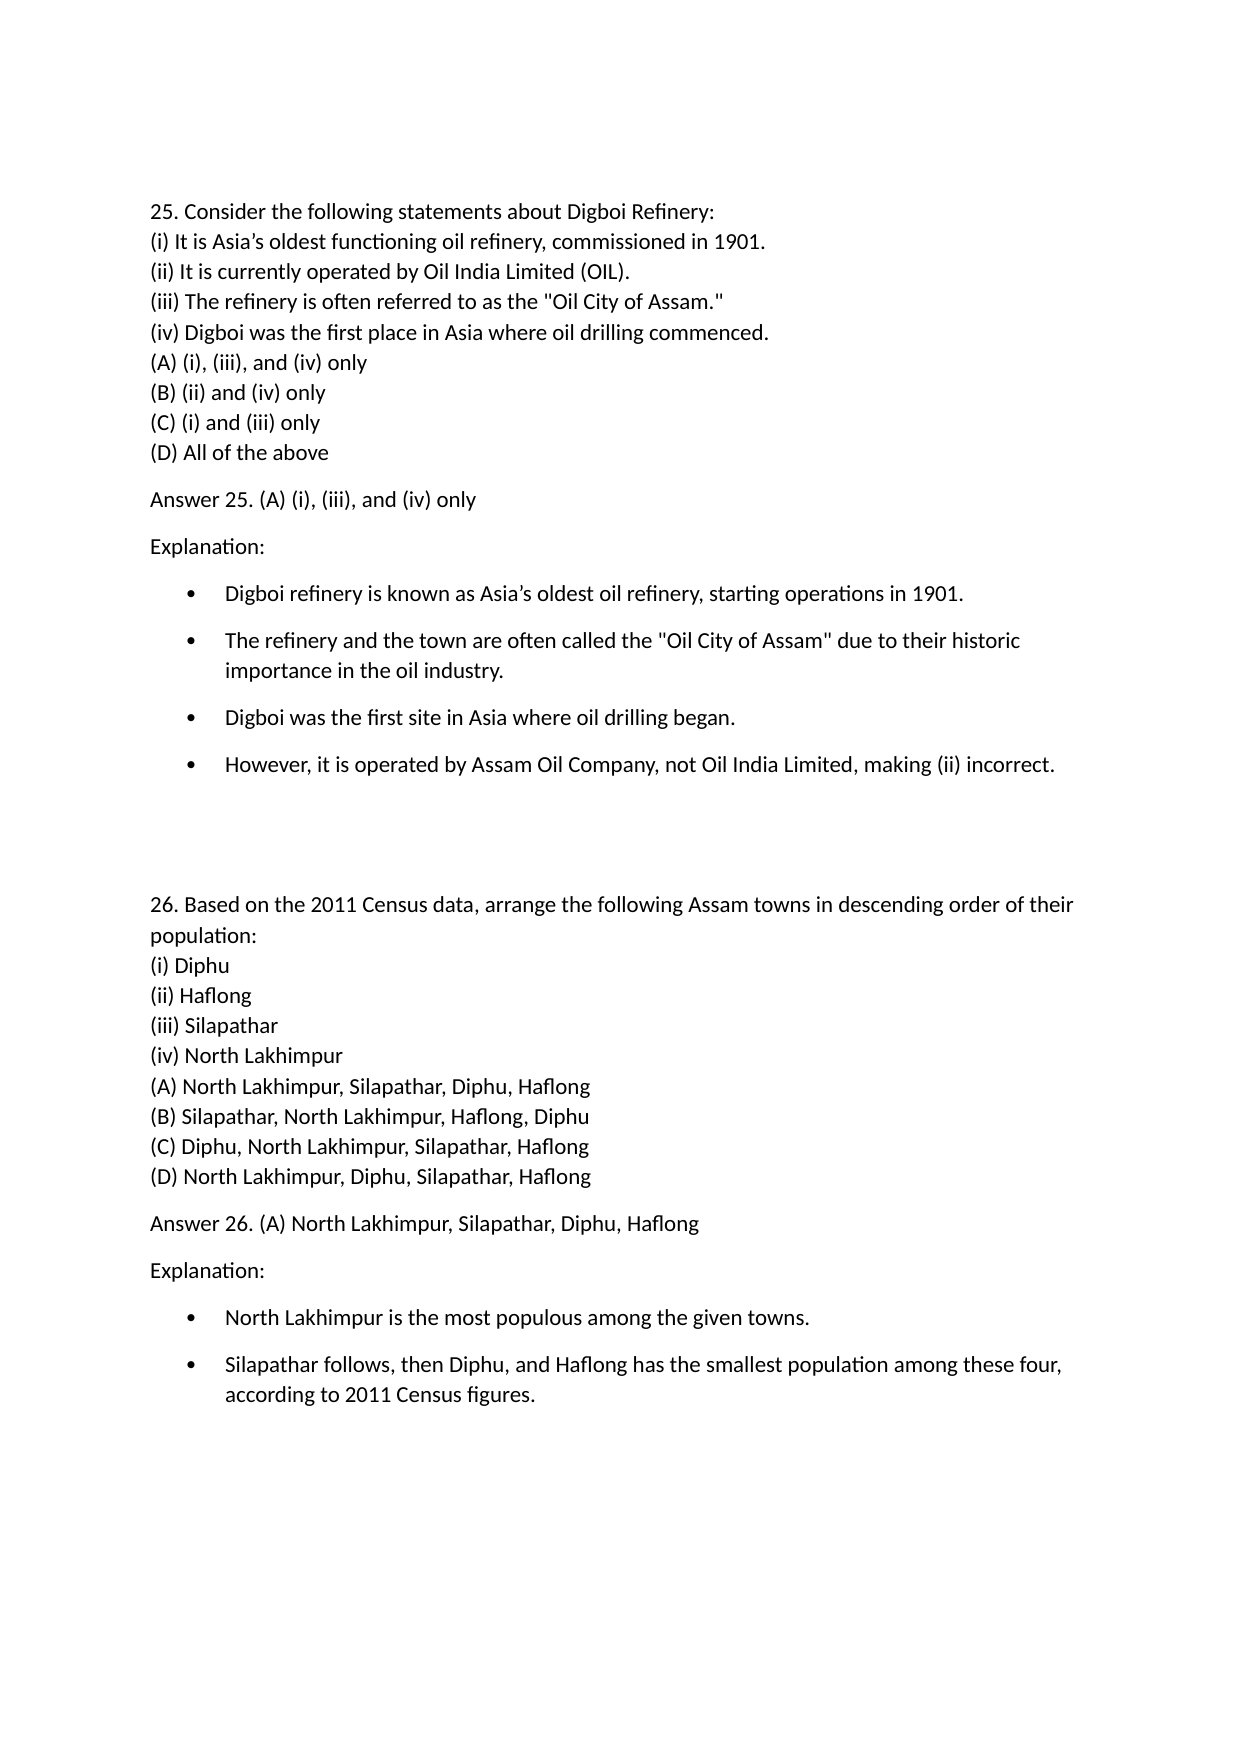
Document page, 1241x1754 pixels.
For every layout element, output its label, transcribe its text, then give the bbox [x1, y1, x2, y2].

list Digboi was the first site in Asia where oil drilling began. [187, 703, 1090, 731]
list Silapathar follows, then Diphu, and Haflong has the smallest population among these four, according to 2011 Census figures. [187, 1350, 1090, 1408]
text Answer 26. (A) North Lakhimpur, Silapathar, Diphu, Haflong [150, 1209, 1090, 1237]
list The refinery and the town are often called the "Oil City of Assam" due to their historic importance in the oil industry. [187, 626, 1090, 684]
list Digboi refinery is known as Asia’s oldest oil refinery, starting operations in 1901. [187, 579, 1090, 607]
list North Lakhimpur is the most populous among the given towns. [187, 1303, 1090, 1331]
text Explanation: [150, 1256, 1090, 1284]
text 25. Consider the following statements about Digboi Refinery: (i) It is Asia’s oldest functioning oil refinery, commissioned in 1901. (ii) It is currently operated by Oil India Limited (OIL). (iii) The refinery is often referred to as the "Oil City of Assam." (iv) Digboi was the first place in Asia where oil drilling commenced. (A) (i), (iii), and (iv) only (B) (ii) and (iv) only (C) (i) and (iii) only (D) All of the above [150, 197, 1090, 467]
text Explanation: [150, 532, 1090, 560]
text Answer 25. (A) (i), (iii), and (iv) only [150, 485, 1090, 513]
text 26. Based on the 2011 Census data, arrange the following Assam towns in descending order of their population: (i) Diphu (ii) Haflong (iii) Silapathar (iv) North Lakhimpur (A) North Lakhimpur, Silapathar, Diphu, Haflong (B) Silapathar, North Lakhimpur, Haflong, Diphu (C) Diphu, North Lakhimpur, Silapathar, Haflong (D) North Lakhimpur, Diphu, Silapathar, Haflong [150, 891, 1090, 1191]
list However, it is operated by Assam Oil Company, not Oil India Limited, making (ii) incorrect. [187, 750, 1090, 778]
